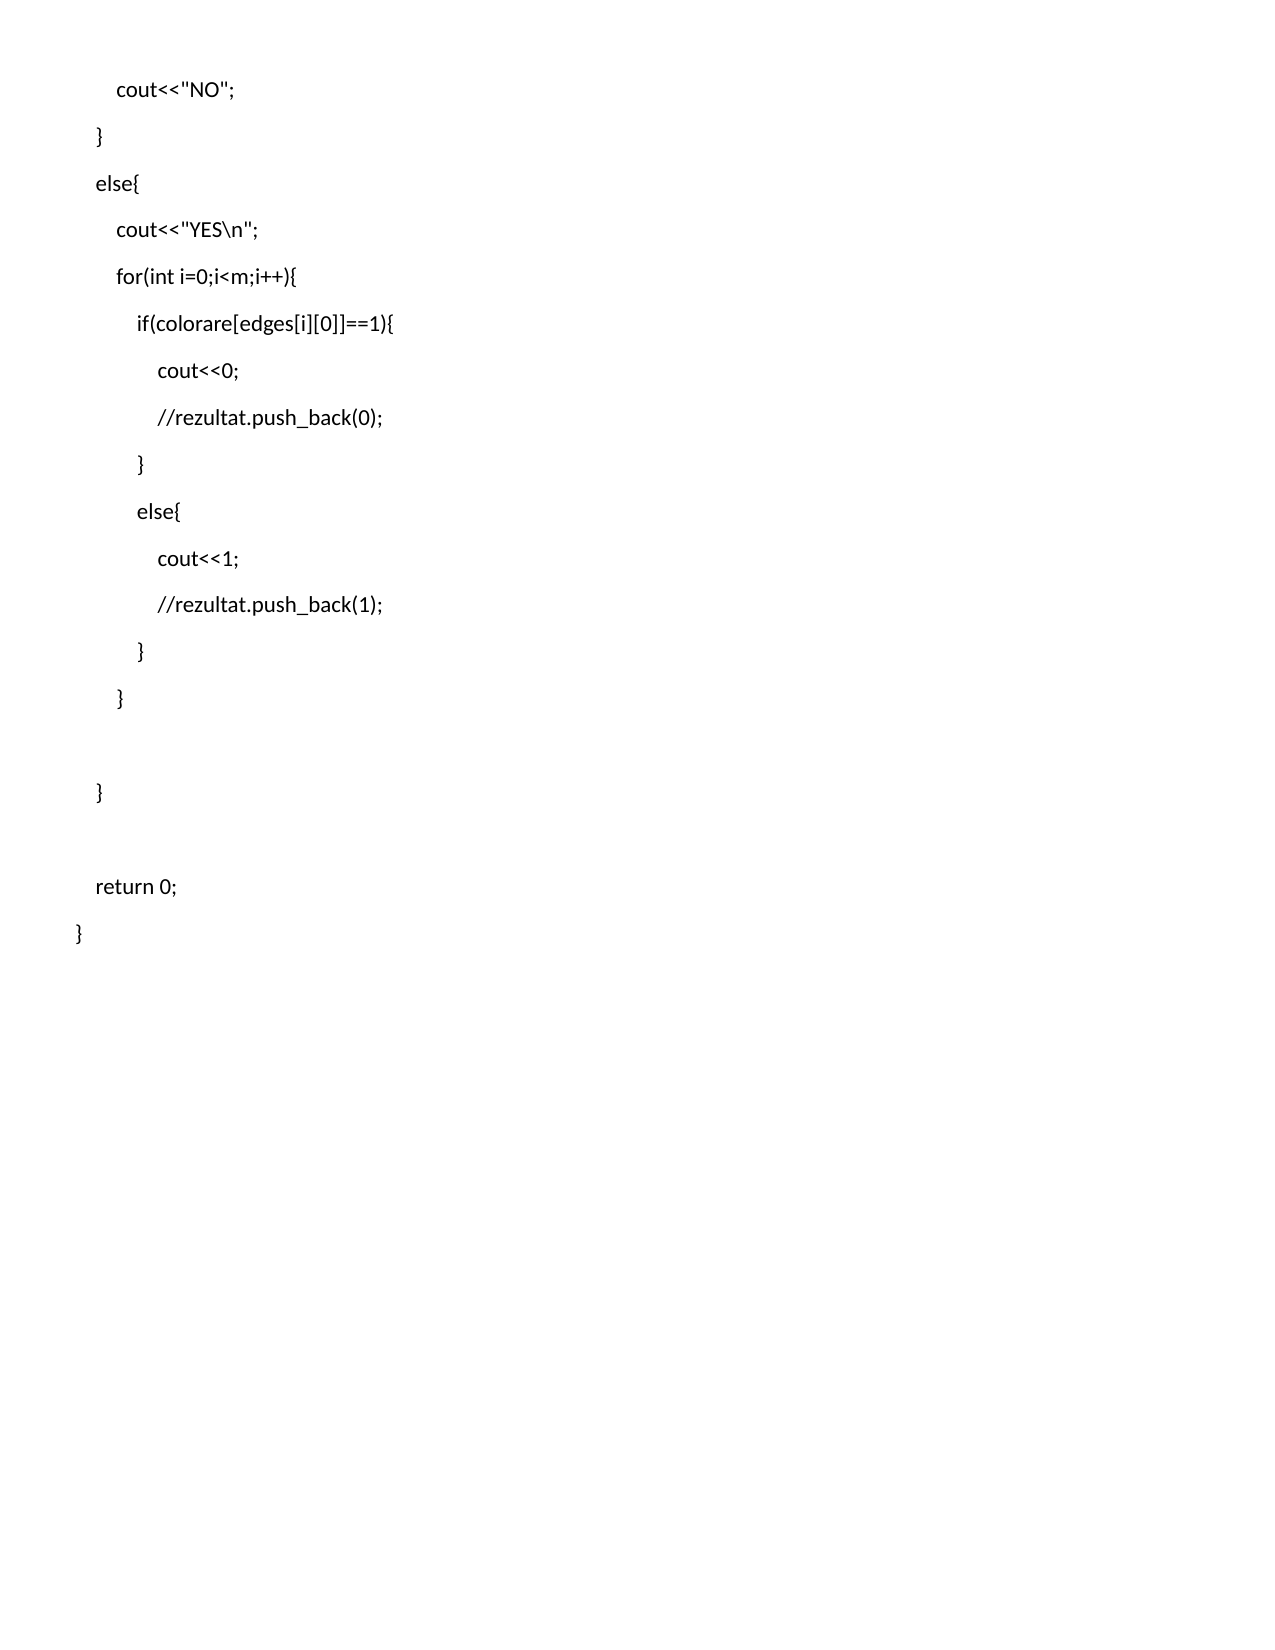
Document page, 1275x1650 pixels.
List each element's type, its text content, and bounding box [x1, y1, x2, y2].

text //rezultat.push_back(1); [75, 591, 1200, 619]
text } [75, 919, 1200, 947]
text cout<<0; [75, 356, 1200, 384]
text else{ [75, 497, 1200, 525]
text else{ [75, 169, 1200, 197]
text //rezultat.push_back(0); [75, 403, 1200, 431]
text cout<<"YES\n"; [75, 216, 1200, 244]
text } [75, 684, 1200, 712]
text } [75, 637, 1200, 666]
text return 0; [75, 872, 1200, 900]
text } [75, 122, 1200, 150]
text } [75, 450, 1200, 478]
text for(int i=0;i<m;i++){ [75, 262, 1200, 291]
text cout<<"NO"; [75, 75, 1200, 103]
text } [75, 778, 1200, 806]
text cout<<1; [75, 544, 1200, 572]
text if(colorare[edges[i][0]]==1){ [75, 309, 1200, 337]
